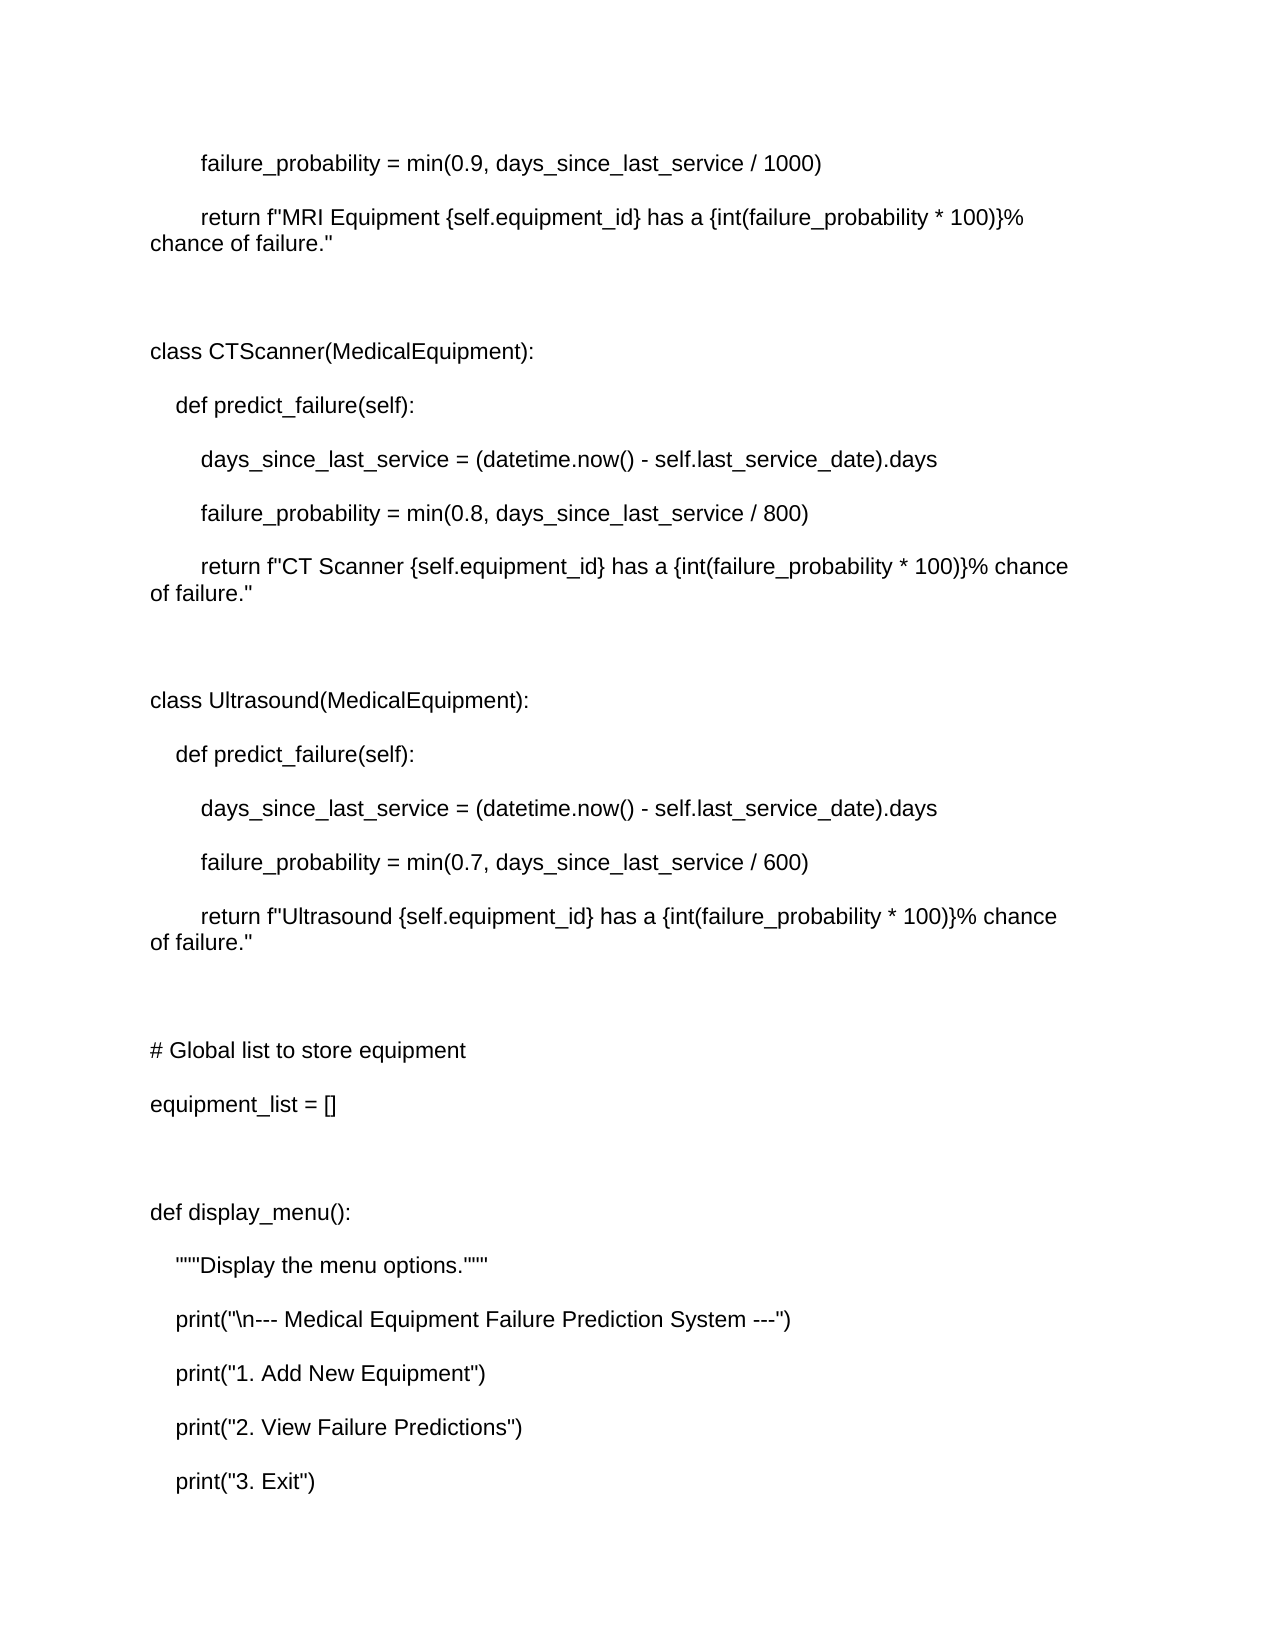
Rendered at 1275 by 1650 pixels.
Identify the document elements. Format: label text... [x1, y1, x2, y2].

text print("3. Exit") [150, 1468, 1083, 1494]
text class Ultrasound(MedicalEquipment): [150, 687, 1083, 714]
text return f"MRI Equipment {self.equipment_id} has a {int(failure_probability * 100)}% chance of failure." [150, 204, 1083, 257]
text print("2. View Failure Predictions") [150, 1414, 1083, 1440]
text print("\n--- Medical Equipment Failure Prediction System ---") [150, 1306, 1083, 1332]
text def predict_failure(self): [150, 392, 1083, 418]
text failure_probability = min(0.8, days_since_last_service / 800) [150, 499, 1083, 526]
text failure_probability = min(0.9, days_since_last_service / 1000) [150, 150, 1083, 176]
text failure_probability = min(0.7, days_since_last_service / 600) [150, 849, 1083, 875]
text """Display the menu options.""" [150, 1252, 1083, 1279]
text return f"CT Scanner {self.equipment_id} has a {int(failure_probability * 100)}% chance of failure." [150, 553, 1083, 606]
text return f"Ultrasound {self.equipment_id} has a {int(failure_probability * 100)}% chance of failure." [150, 903, 1083, 956]
text days_since_last_service = (datetime.now() - self.last_service_date).days [150, 795, 1083, 821]
text # Global list to store equipment [150, 1037, 1083, 1063]
text def predict_failure(self): [150, 741, 1083, 768]
text def display_menu(): [150, 1198, 1083, 1225]
text print("1. Add New Equipment") [150, 1360, 1083, 1386]
text class CTScanner(MedicalEquipment): [150, 338, 1083, 364]
text days_since_last_service = (datetime.now() - self.last_service_date).days [150, 446, 1083, 472]
text equipment_list = [] [150, 1091, 1083, 1117]
